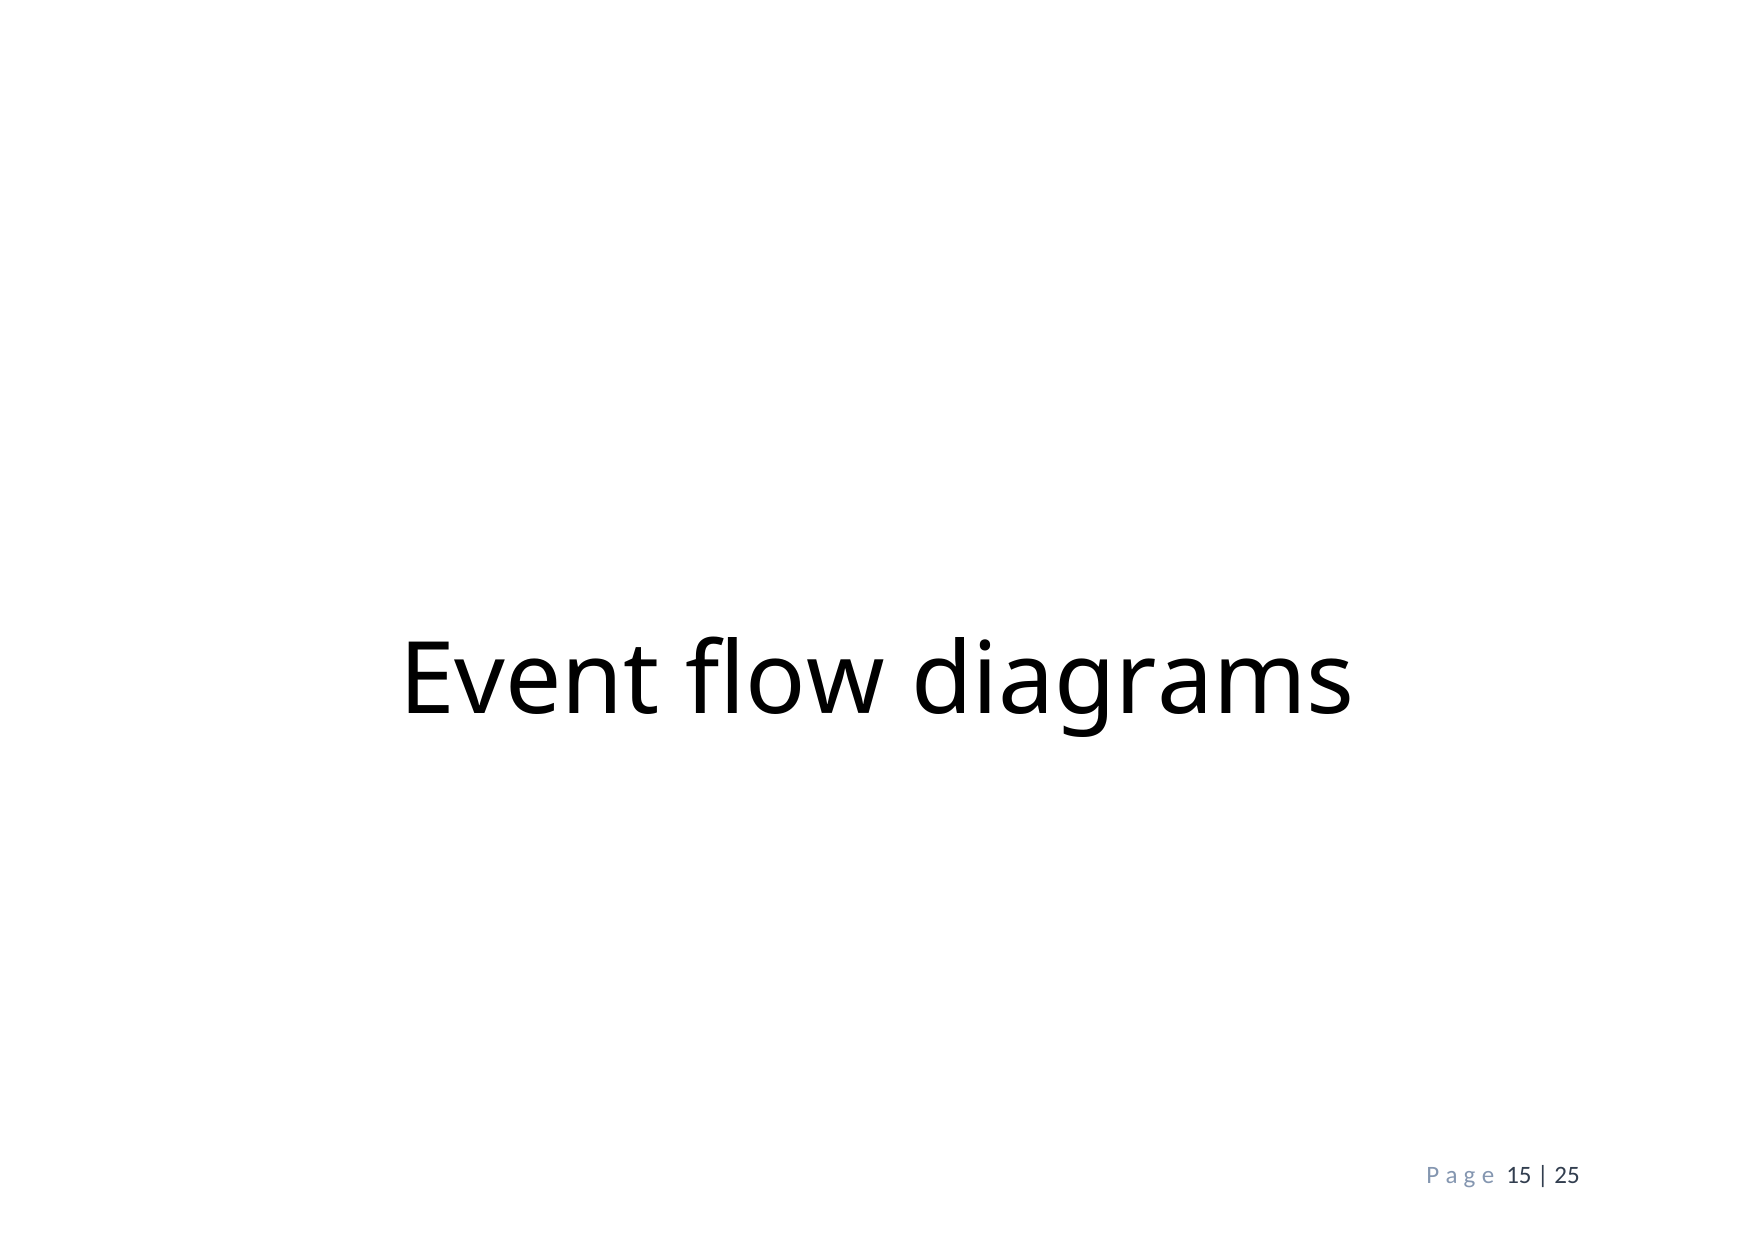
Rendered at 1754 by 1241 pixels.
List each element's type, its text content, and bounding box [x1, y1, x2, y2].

subtitle Event flow diagrams [148, 606, 1606, 743]
